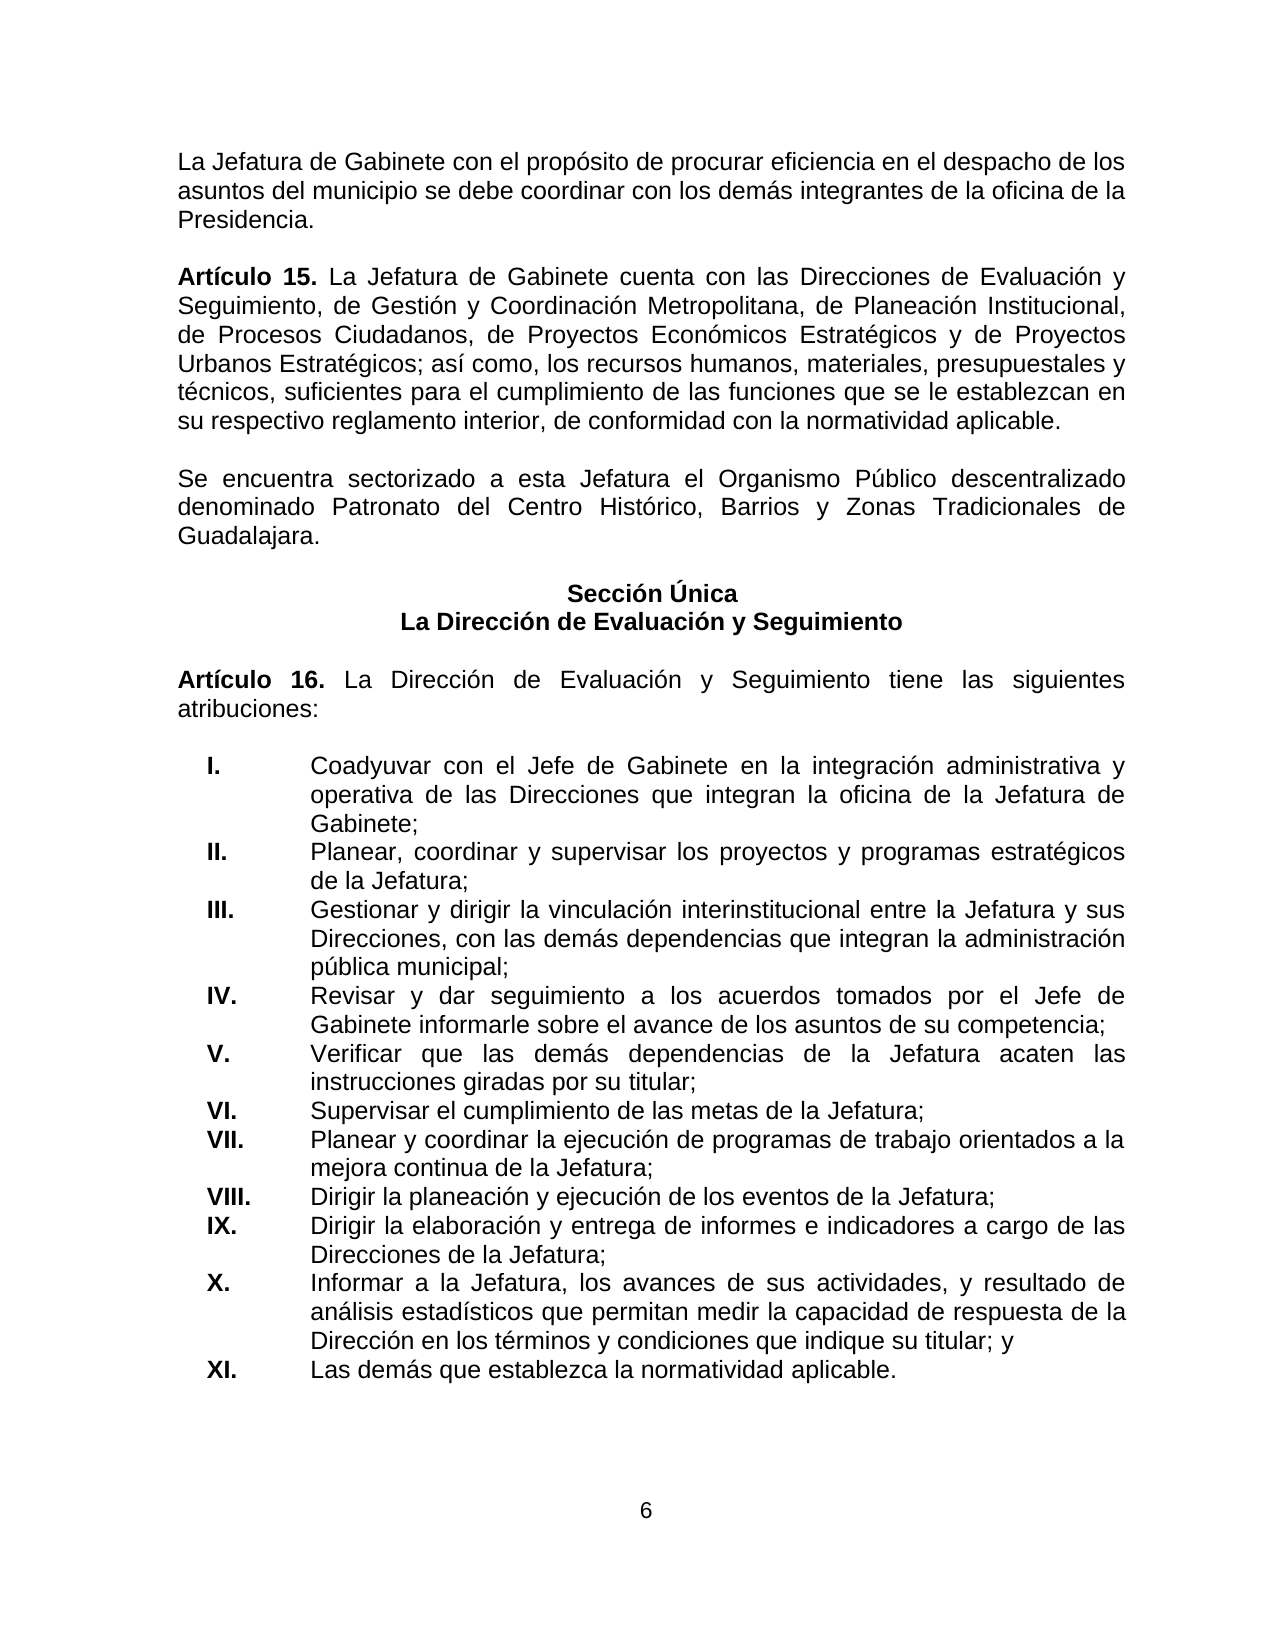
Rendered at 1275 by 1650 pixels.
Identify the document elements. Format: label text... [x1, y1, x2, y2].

text La Dirección de Evaluación y Seguimiento [175, 607, 1128, 636]
list Planear y coordinar la ejecución de programas de trabajo orientados a la mejora continua de la Jefatura; [207, 1125, 1126, 1182]
list Planear, coordinar y supervisar los proyectos y programas estratégicos de la Jefatura; [207, 837, 1126, 895]
list Gestionar y dirigir la vinculación interinstitucional entre la Jefatura y sus Direcciones, con las demás dependencias que integran la administración pública municipal; [207, 895, 1127, 981]
text Artículo 16. La Dirección de Evaluación y Seguimiento tiene las siguientes atribuciones: [177, 665, 1127, 722]
list Verificar que las demás dependencias de la Jefatura acaten las instrucciones giradas por su titular; [207, 1038, 1128, 1096]
list Supervisar el cumplimiento de las metas de la Jefatura; [207, 1096, 1139, 1125]
list Dirigir la elaboración y entrega de informes e indicadores a cargo de las Direcciones de la Jefatura; [207, 1211, 1127, 1268]
list Coadyuvar con el Jefe de Gabinete en la integración administrativa y operativa de las Direcciones que integran la oficina de la Jefatura de Gabinete; [207, 751, 1127, 837]
list Dirigir la planeación y ejecución de los eventos de la Jefatura; [207, 1182, 1139, 1211]
subtitle Sección Única [175, 578, 1130, 607]
list Informar a la Jefatura, los avances de sus actividades, y resultado de análisis estadísticos que permitan medir la capacidad de respuesta de la Dirección en los términos y condiciones que indique su titular; y [207, 1268, 1128, 1354]
text La Jefatura de Gabinete con el propósito de procurar eficiencia en el despacho de los asuntos del municipio se debe coordinar con los demás integrantes de la oficina de la Presidencia. [177, 147, 1127, 233]
text Artículo 15. La Jefatura de Gabinete cuenta con las Direcciones de Evaluación y Seguimiento, de Gestión y Coordinación Metropolitana, de Planeación Institucional, de Procesos Ciudadanos, de Proyectos Económicos Estratégicos y de Proyectos Urbanos Estratégicos; así como, los recursos humanos, materiales, presupuestales y técnicos, suficientes para el cumplimiento de las funciones que se le establezcan en su respectivo reglamento interior, de conformidad con la normatividad aplicable. [177, 262, 1127, 435]
list Revisar y dar seguimiento a los acuerdos tomados por el Jefe de Gabinete informarle sobre el avance de los asuntos de su competencia; [207, 981, 1127, 1038]
list Las demás que establezca la normatividad aplicable. [207, 1354, 1139, 1383]
text Se encuentra sectorizado a esta Jefatura el Organismo Público descentralizado denominado Patronato del Centro Histórico, Barrios y Zonas Tradicionales de Guadalajara. [177, 463, 1128, 550]
